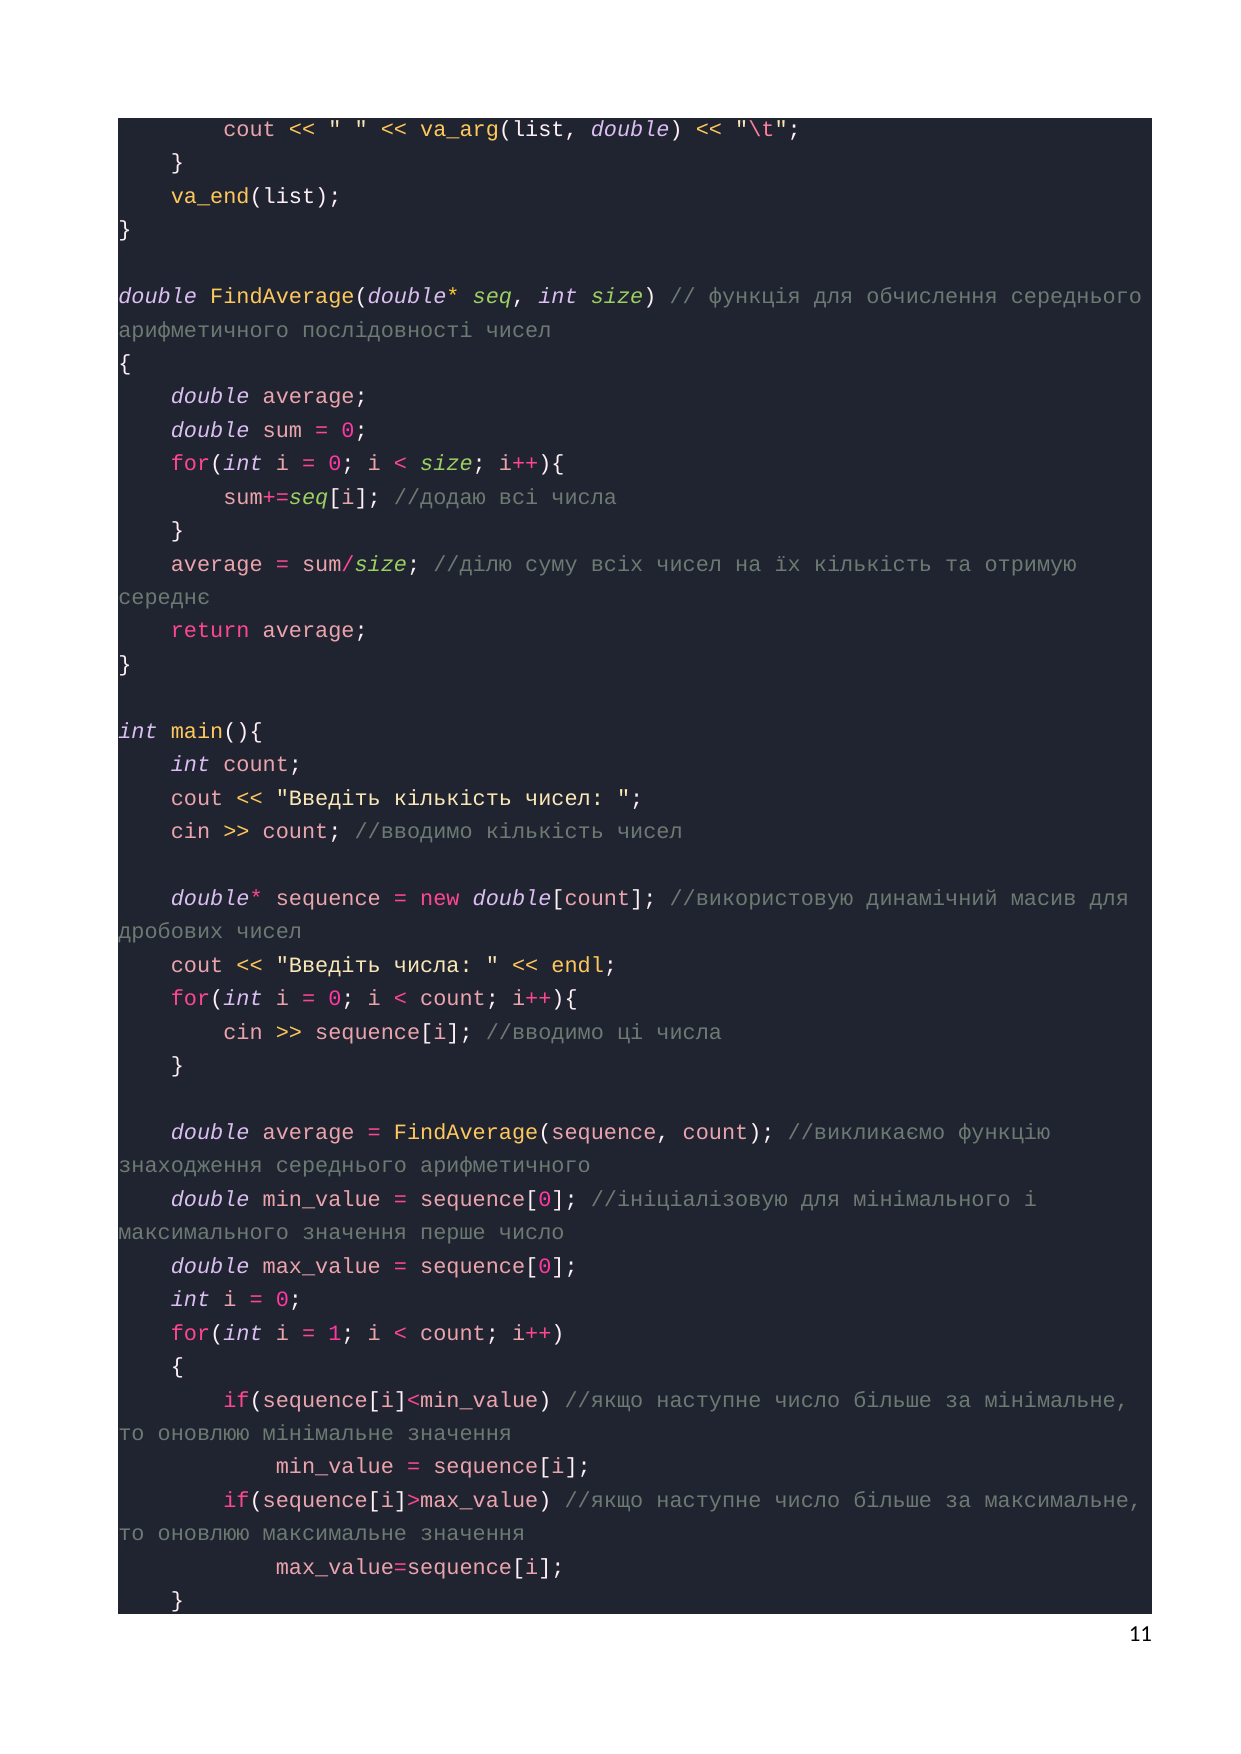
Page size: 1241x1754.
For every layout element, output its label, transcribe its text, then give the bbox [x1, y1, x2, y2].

text } [118, 1589, 1152, 1614]
text if(sequence[i]<min_value) //якщо наступне число більше за мінімальне, то оновлюю мінімальне значення [118, 1389, 1152, 1447]
text sum+=seq[i]; //додаю всі числа [118, 486, 1152, 511]
text cin >> sequence[i]; //вводимо ці числа [118, 1021, 1152, 1046]
text return average; [118, 620, 1152, 644]
text } [118, 1054, 1152, 1079]
text int i = 0; [118, 1288, 1152, 1313]
text double sum = 0; [118, 419, 1152, 444]
text double max_value = sequence[0]; [118, 1255, 1152, 1280]
text for(int i = 0; i < count; i++){ [118, 987, 1152, 1012]
text if(sequence[i]>max_value) //якщо наступне число більше за максимальне, то оновлюю максимальне значення [118, 1489, 1152, 1547]
text double min_value = sequence[0]; //ініціалізовую для мінімального і максимального значення перше число [118, 1188, 1152, 1246]
text cout << "Введіть числа: " << endl; [118, 954, 1152, 979]
text double* sequence = new double[count]; //використовую динамічний масив для дробових чисел [118, 887, 1152, 945]
text int count; [118, 753, 1152, 778]
text cout << " " << va_arg(list, double) << "\t"; [118, 118, 1152, 143]
text } [118, 218, 1152, 243]
text { [118, 352, 1152, 377]
text int main(){ [118, 720, 1152, 745]
text } [118, 653, 1152, 678]
text max_value=sequence[i]; [118, 1556, 1152, 1581]
text cout << "Введіть кількість чисел: "; [118, 787, 1152, 812]
text average = sum/size; //ділю суму всіх чисел на їх кількість та отримую середнє [118, 553, 1152, 611]
text double average; [118, 386, 1152, 410]
text double FindAverage(double* seq, int size) // функція для обчислення середнього арифметичного послідовності чисел [118, 285, 1152, 343]
text { [118, 1355, 1152, 1380]
text for(int i = 1; i < count; i++) [118, 1322, 1152, 1347]
text } [118, 519, 1152, 544]
text cin >> count; //вводимо кількість чисел [118, 820, 1152, 845]
text } [118, 152, 1152, 176]
text double average = FindAverage(sequence, count); //викликаємо функцію знаходження середнього арифметичного [118, 1121, 1152, 1179]
text va_end(list); [118, 185, 1152, 210]
text for(int i = 0; i < size; i++){ [118, 452, 1152, 477]
text min_value = sequence[i]; [118, 1456, 1152, 1480]
